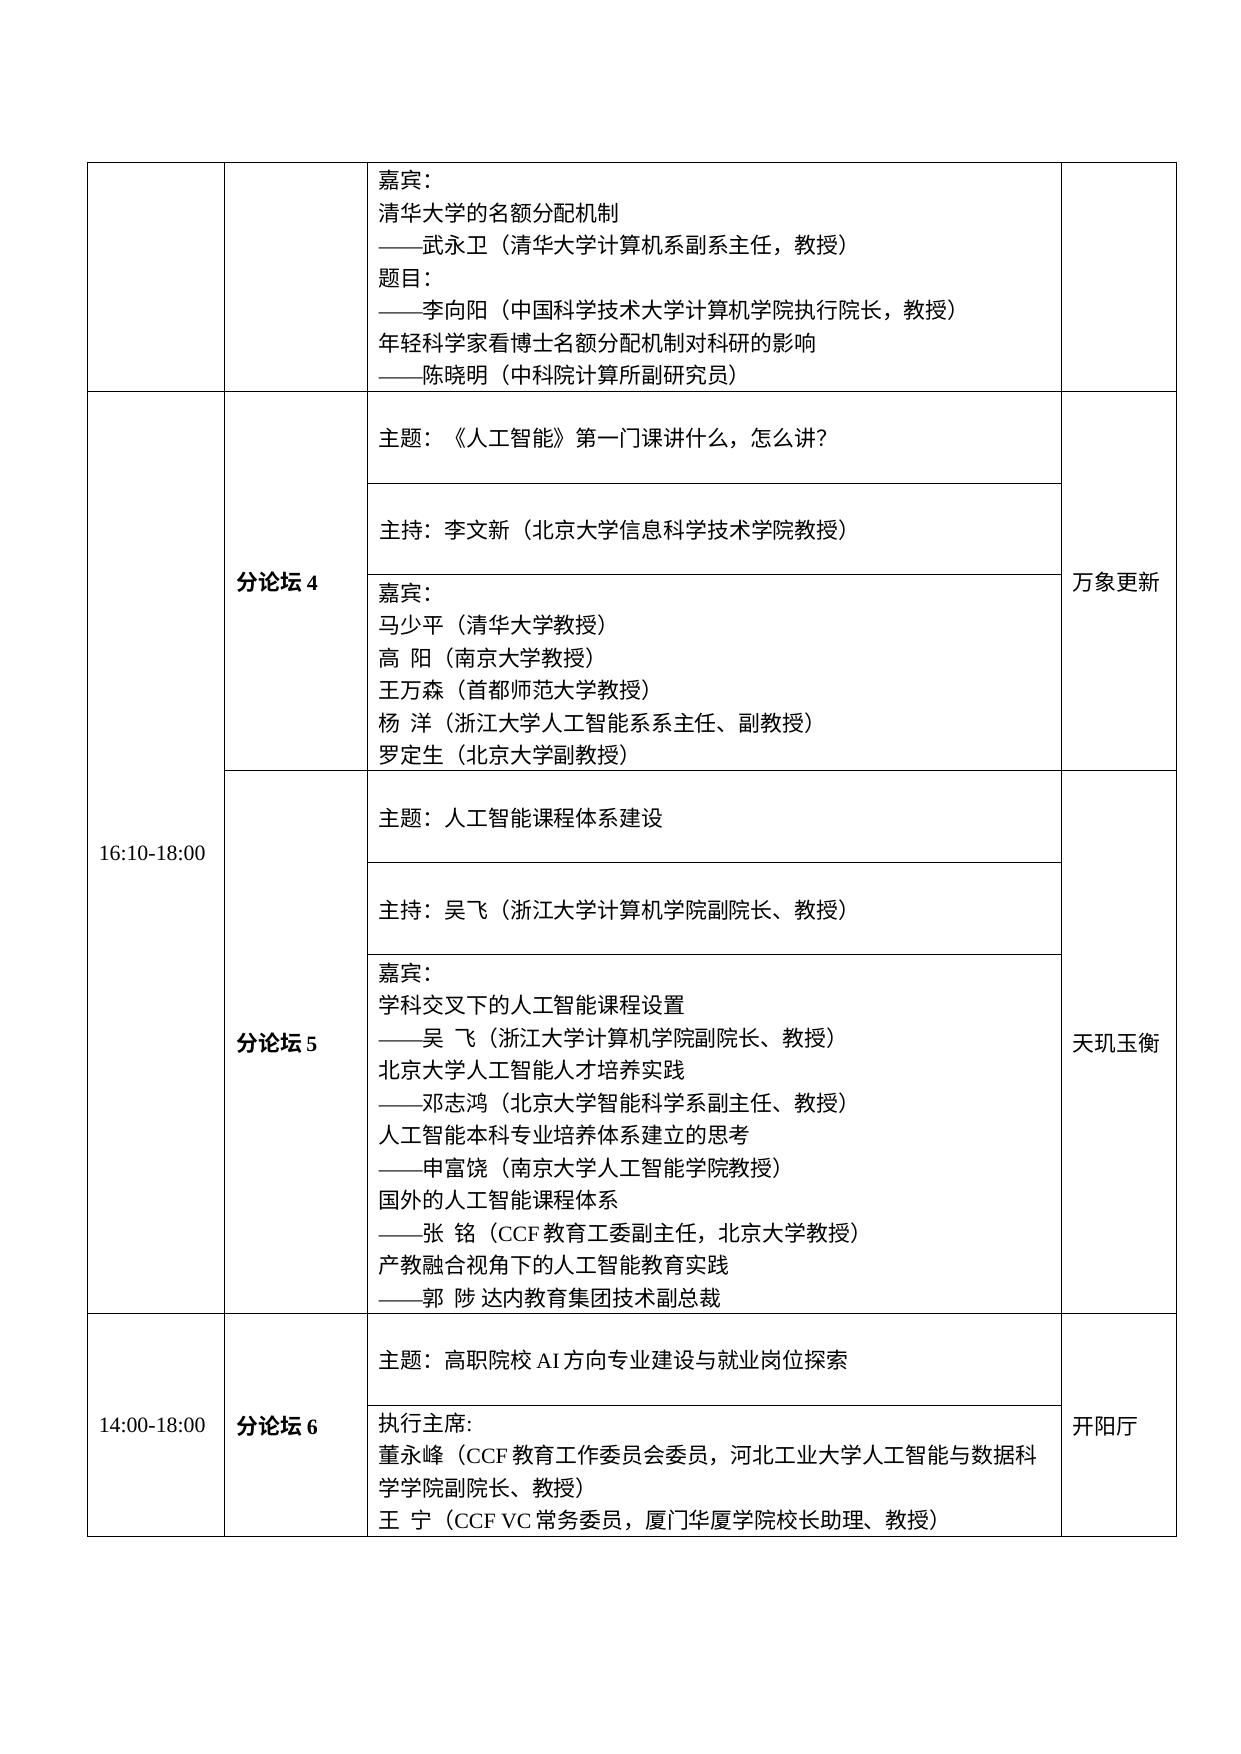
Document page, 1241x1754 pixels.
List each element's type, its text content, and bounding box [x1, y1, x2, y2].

table_cell 分论坛 6 [225, 1314, 367, 1536]
table_cell 16:10-18:00 [88, 392, 224, 1313]
table_cell 主题：高职院校AI方向专业建设与就业岗位探索 [368, 1314, 1061, 1404]
table_cell 嘉宾： 学科交叉下的人工智能课程设置 ——吴 飞（浙江大学计算机学院副院长、教授） 北京大学人工智能人才培养实践 ——邓志鸿（北京大学智能科学系副主任、教授） 人工智能本科专业培养体系建立的思考 ——申富饶（南京大学人工智能学院教授） 国外的人工智能课程体系 ——张 铭（CCF教育工委副主任，北京大学教授） 产教融合视角下的人工智能教育实践 ——郭 陟 达内教育集团技术副总裁 [368, 955, 1061, 1313]
table_cell 万象更新 [1062, 392, 1176, 770]
table_cell 14:00-18:00 [88, 1314, 224, 1536]
table_cell 主持：李文新（北京大学信息科学技术学院教授） [368, 484, 1061, 574]
table_cell 嘉宾： 清华大学的名额分配机制 ——武永卫（清华大学计算机系副系主任，教授） 题目： ——李向阳（中国科学技术大学计算机学院执行院长，教授） 年轻科学家看博士名额分配机制对科研的影响 ——陈晓明（中科院计算所副研究员） [368, 163, 1061, 391]
table_cell 分论坛 4 [225, 392, 367, 770]
table_cell 开阳厅 [1062, 1314, 1176, 1536]
table_cell 主持：吴飞（浙江大学计算机学院副院长、教授） [368, 863, 1061, 954]
table_cell 分论坛5 [225, 771, 367, 1313]
table_cell 主题：《人工智能》第一门课讲什么，怎么讲？ [368, 392, 1061, 482]
table_cell 天玑玉衡 [1062, 771, 1176, 1313]
table_cell 嘉宾： 马少平（清华大学教授） 高 阳（南京大学教授） 王万森（首都师范大学教授） 杨 洋（浙江大学人工智能系系主任、副教授） 罗定生（北京大学副教授） [368, 575, 1061, 770]
table_cell 执行主席: 董永峰（CCF教育工作委员会委员，河北工业大学人工智能与数据科学学院副院长、教授） 王 宁（CCF VC常务委员，厦门华厦学院校长助理、教授） [368, 1406, 1061, 1536]
table_cell 主题：人工智能课程体系建设 [368, 771, 1061, 862]
